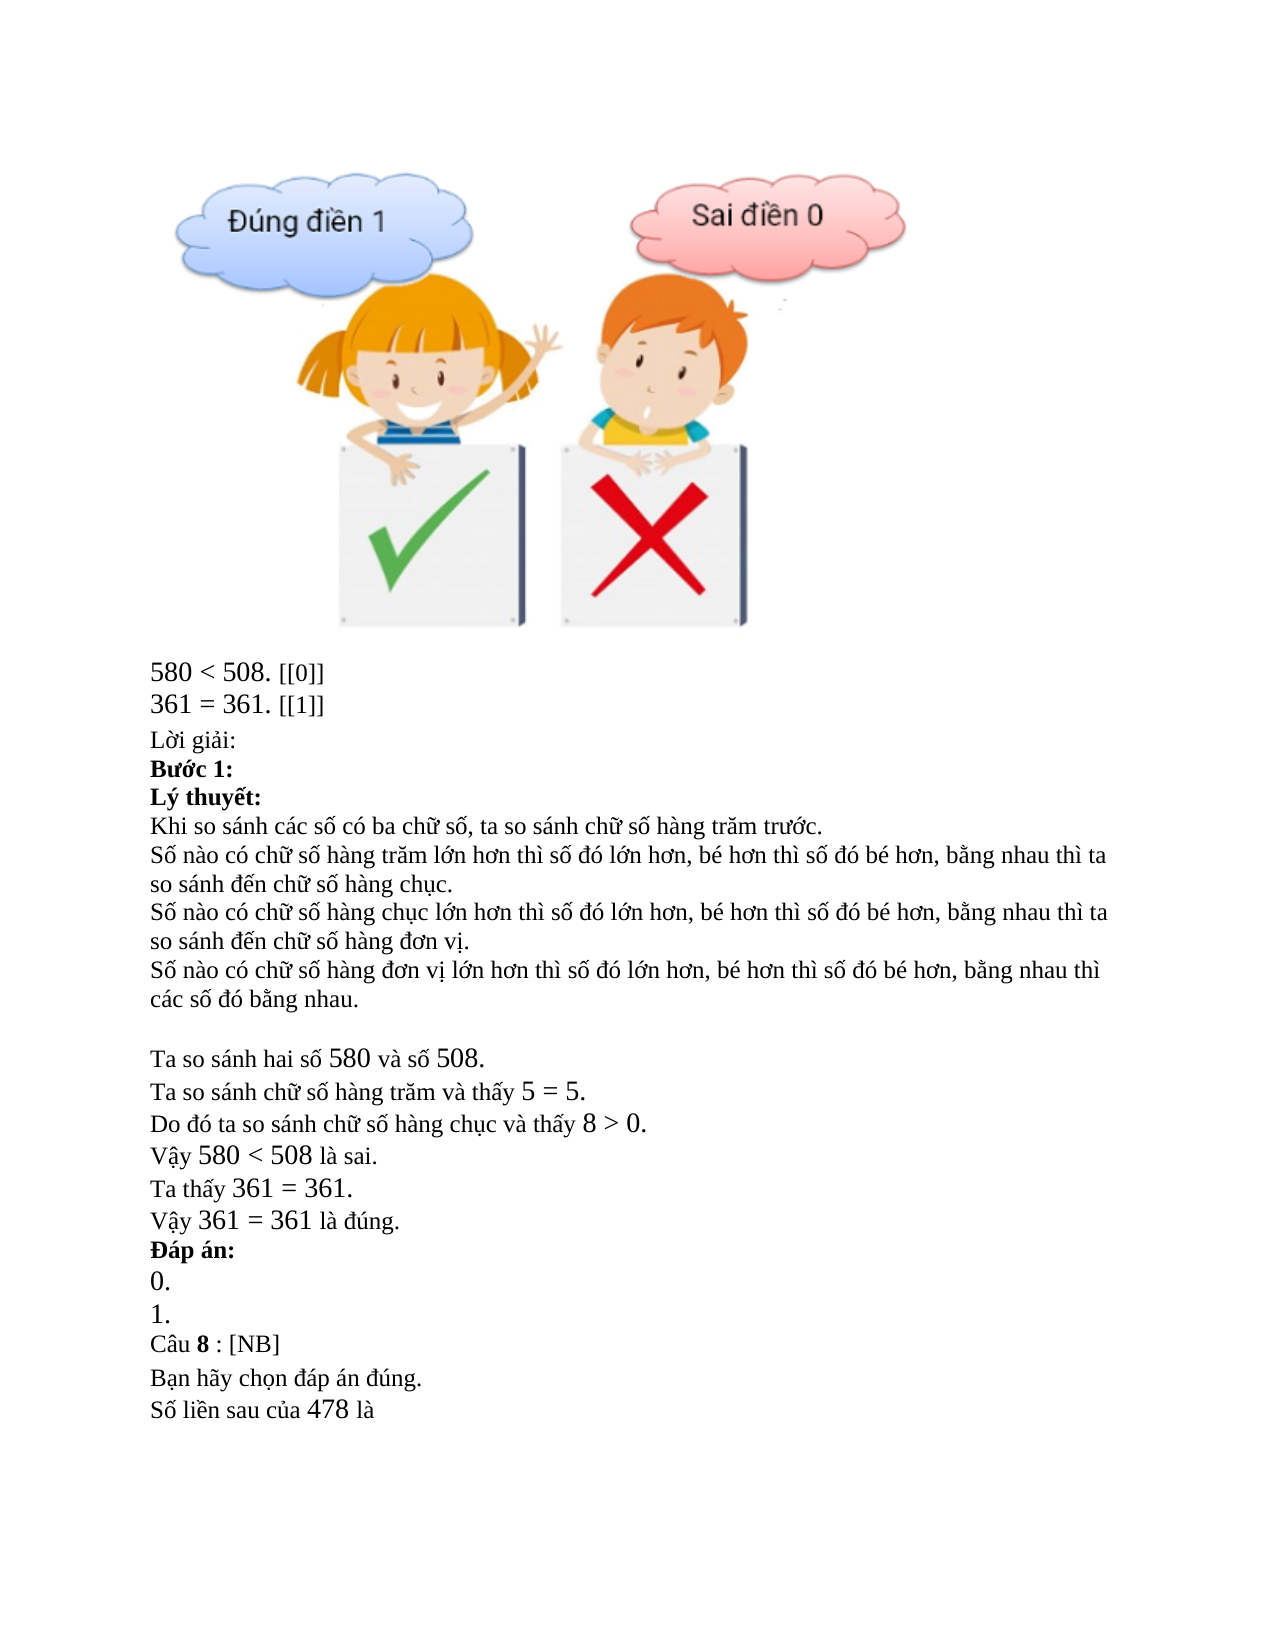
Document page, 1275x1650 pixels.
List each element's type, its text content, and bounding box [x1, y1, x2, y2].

text Lời giải: [150, 725, 1125, 754]
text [150, 150, 1125, 720]
text Lý thuyết: Khi so sánh các số có ba chữ số, ta so sánh chữ số hàng trăm trước. Số nào có chữ số hàng trăm lớn hơn thì số đó lớn hơn, bé hơn thì số đó bé hơn, bằng nhau thì ta so sánh đến chữ số hàng chục. Số nào có chữ số hàng chục lớn hơn thì số đó lớn hơn, bé hơn thì số đó bé hơn, bằng nhau thì ta so sánh đến chữ số hàng đơn vị. Số nào có chữ số hàng đơn vị lớn hơn thì số đó lớn hơn, bé hơn thì số đó bé hơn, bằng nhau thì các số đó bằng nhau. Ta so sánh hai số 580 và số 508. Ta so sánh chữ số hàng trăm và thấy 5 = 5. Do đó ta so sánh chữ số hàng chục và thấy 8 > 0. Vậy 580 < 508 là sai. Ta thấy 361 = 361. Vậy 361 = 361 là đúng. Đáp án: 0. 1. [150, 782, 1125, 1329]
text Câu 8 : [NB] [150, 1329, 1125, 1358]
text Bước 1: [150, 754, 1125, 782]
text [150, 1363, 1125, 1424]
picture [150, 150, 932, 655]
